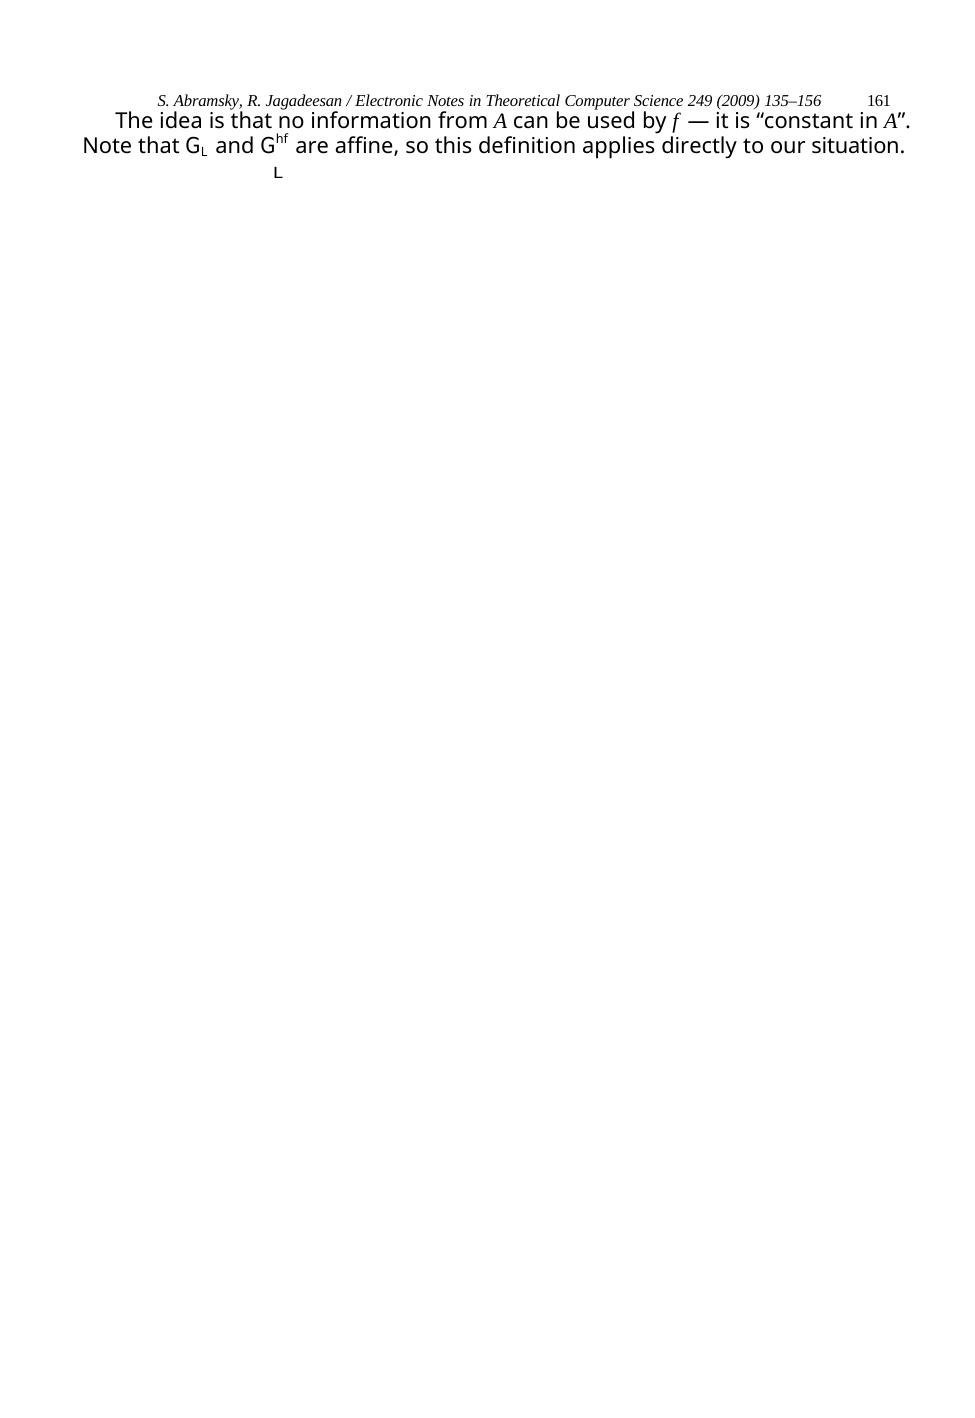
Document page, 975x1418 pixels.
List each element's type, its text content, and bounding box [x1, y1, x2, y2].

text The idea is that no information from A can be used by f — it is “constant in A”. Note that GL and Ghf are affine, so this definition applies directly to our situation. [82, 108, 913, 160]
